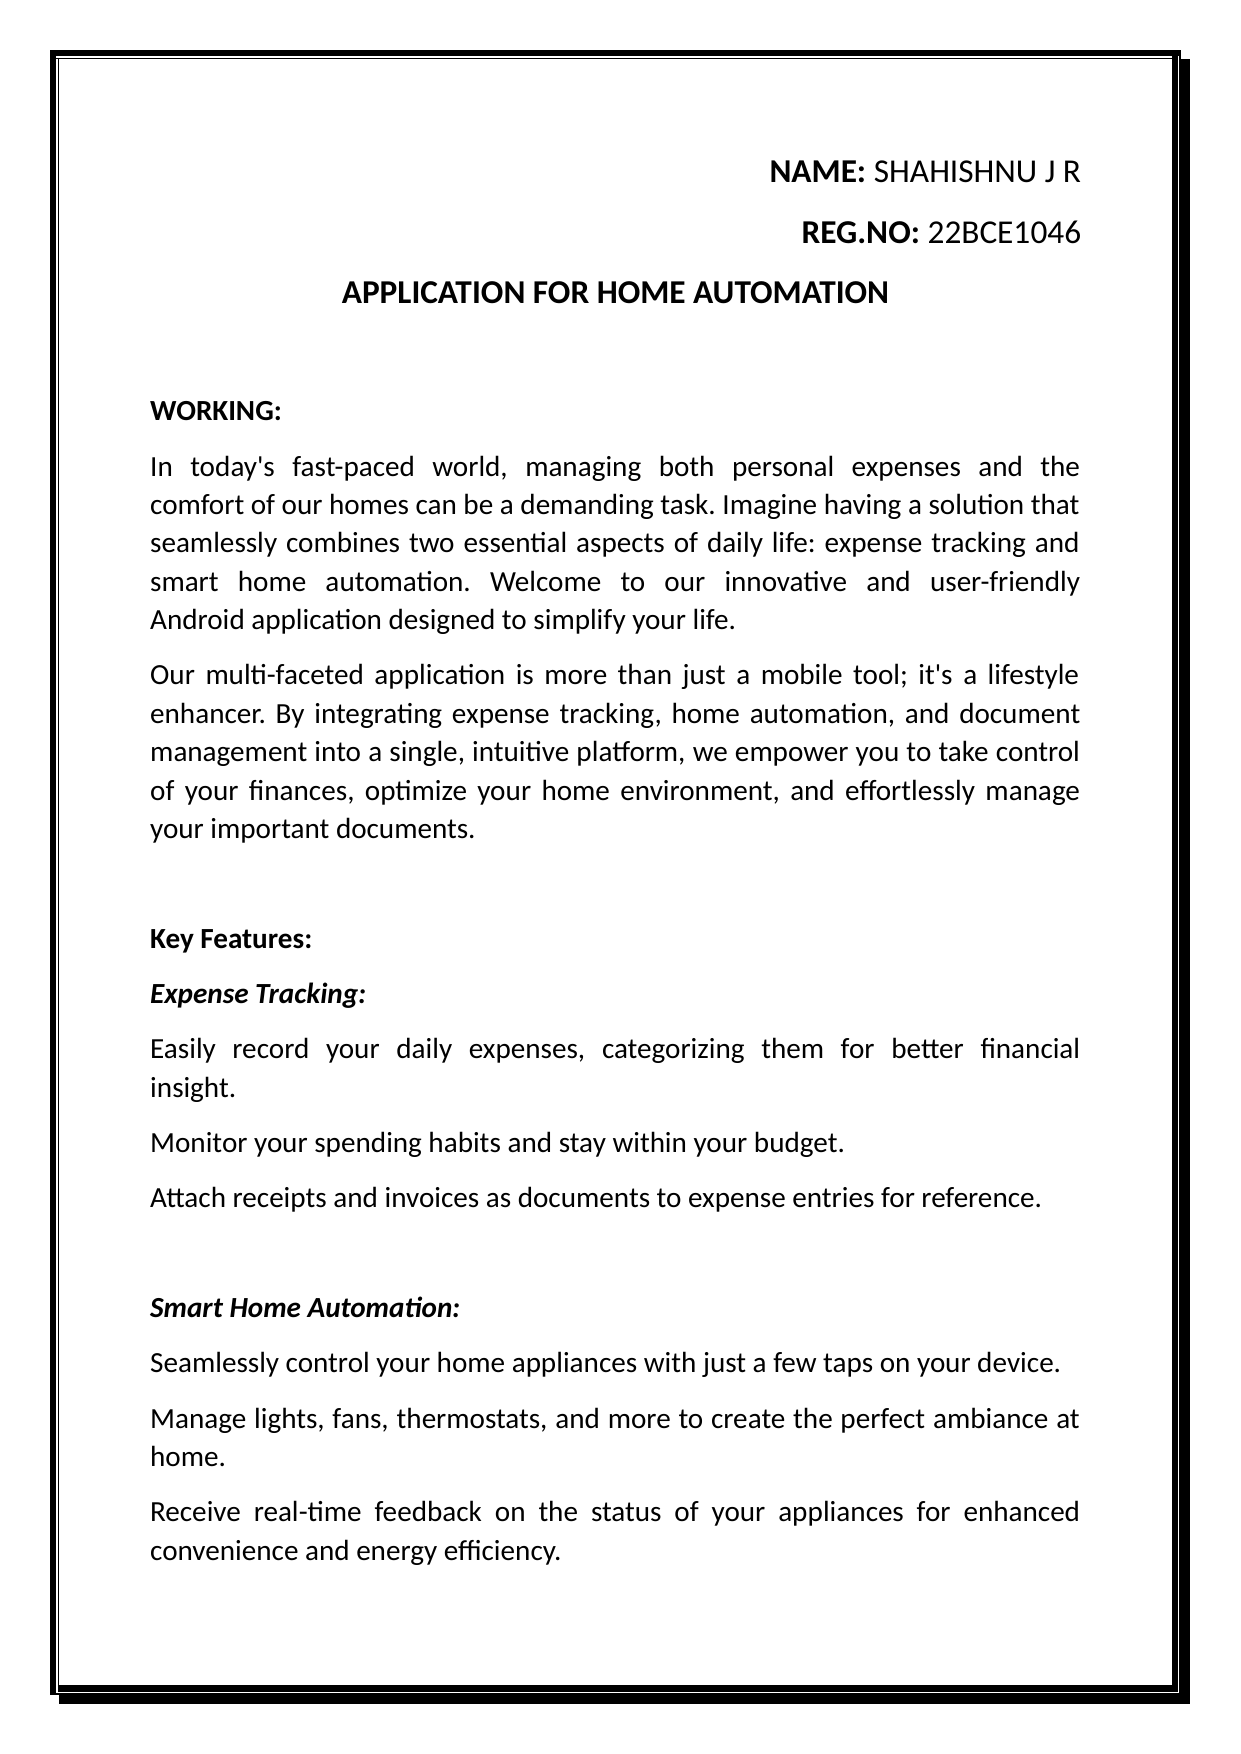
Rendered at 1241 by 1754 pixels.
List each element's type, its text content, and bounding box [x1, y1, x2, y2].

text Expense Tracking: [150, 976, 1081, 1011]
text NAME: SHAHISHNU J R [150, 150, 1081, 191]
text Seamlessly control your home appliances with just a few taps on your device. [150, 1344, 1081, 1380]
text WORKING: [150, 392, 1081, 428]
text APPLICATION FOR HOME AUTOMATION [150, 271, 1081, 312]
text Monitor your spending habits and stay within your budget. [150, 1124, 1081, 1160]
text REG.NO: 22BCE1046 [150, 211, 1081, 251]
text Our multi-faceted application is more than just a mobile tool; it's a lifestyle enhancer. By integrating expense tracking, home automation, and document management into a single, intuitive platform, we empower you to take control of your finances, optimize your home environment, and effortlessly manage your important documents. [150, 656, 1081, 846]
text Attach receipts and invoices as documents to expense entries for reference. [150, 1179, 1081, 1215]
text Easily record your daily expenses, categorizing them for better financial insight. [150, 1031, 1081, 1105]
text Receive real-time feedback on the status of your appliances for enhanced convenience and energy efficiency. [150, 1493, 1081, 1567]
text In today's fast-paced world, managing both personal expenses and the comfort of our homes can be a demanding task. Imagine having a solution that seamlessly combines two essential aspects of daily life: expense tracking and smart home automation. Welcome to our innovative and user-friendly Android application designed to simplify your life. [150, 448, 1081, 637]
text Smart Home Automation: [150, 1289, 1081, 1325]
text Manage lights, fans, thermostats, and more to create the perfect ambiance at home. [150, 1400, 1081, 1474]
text Key Features: [150, 920, 1081, 956]
